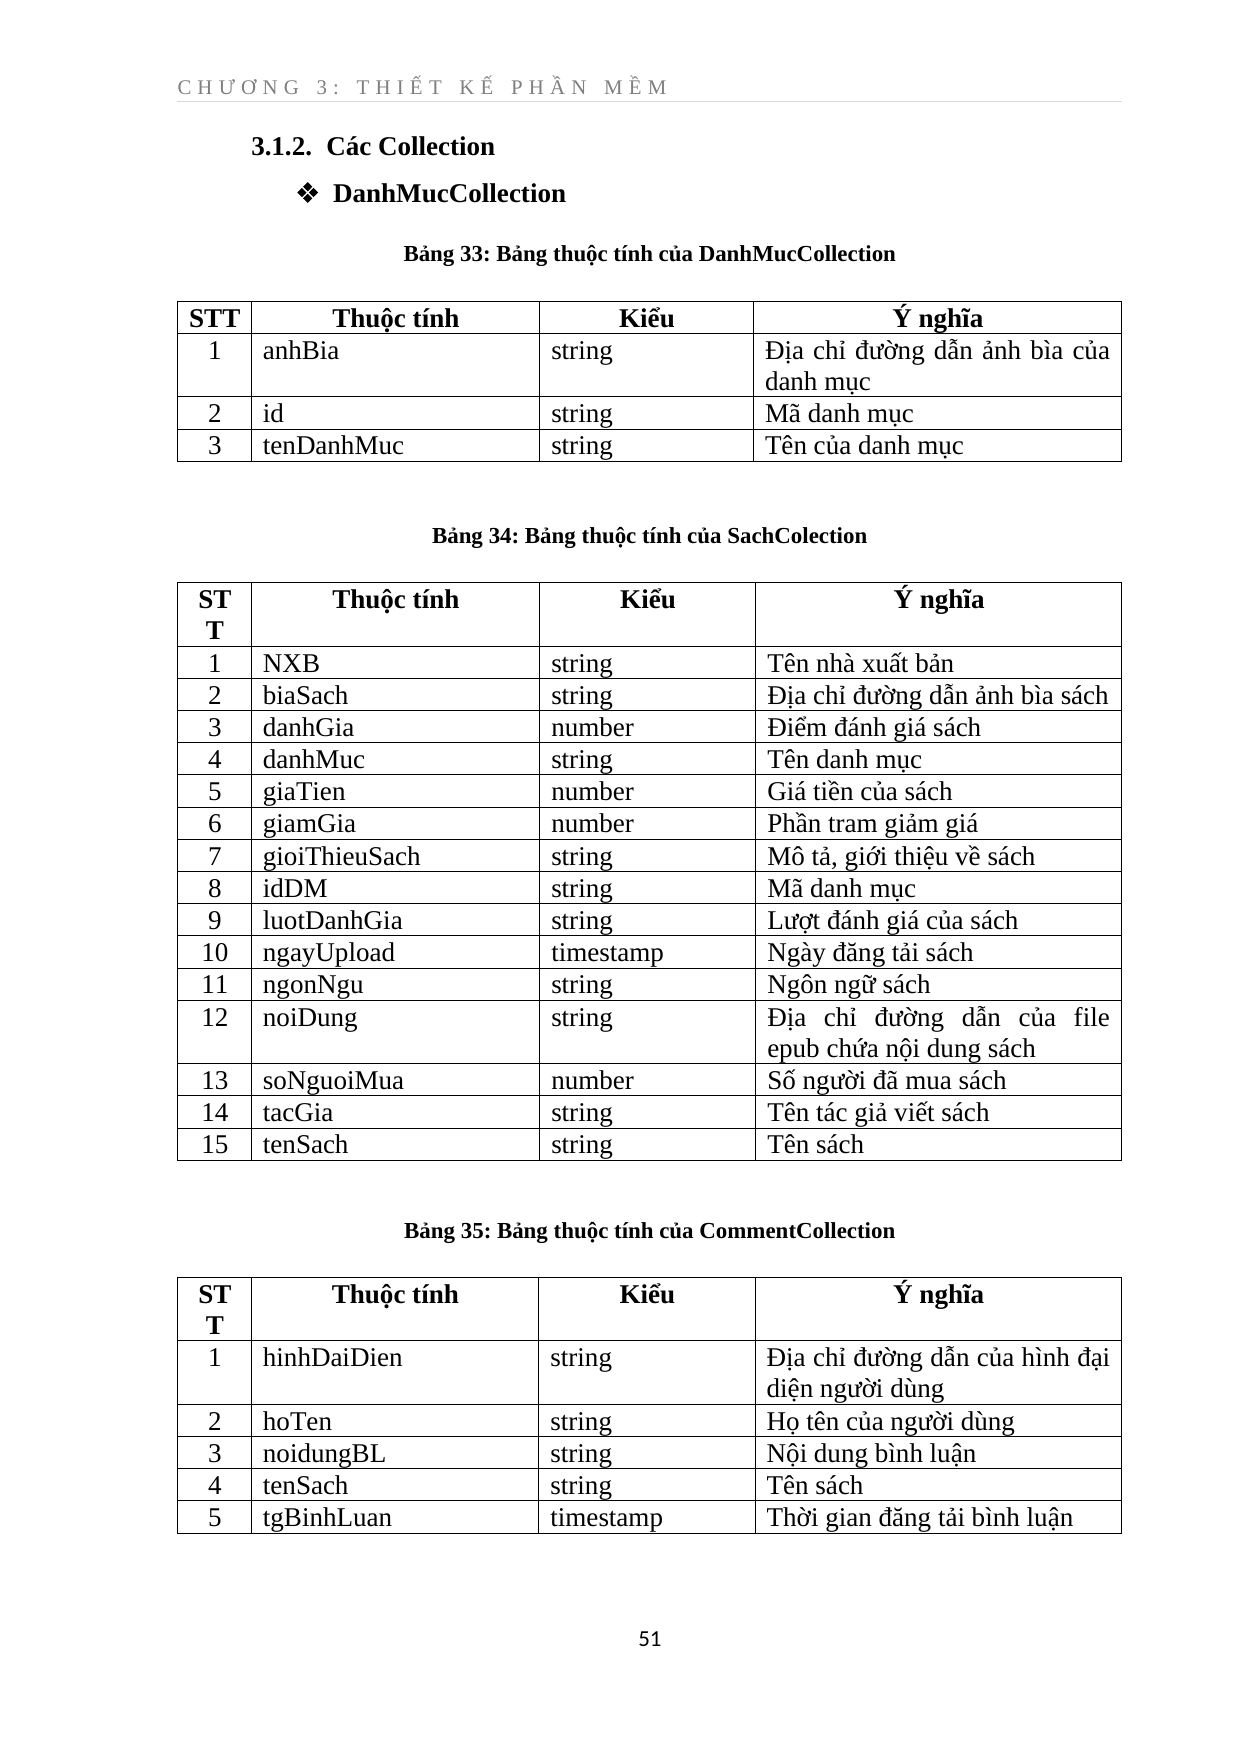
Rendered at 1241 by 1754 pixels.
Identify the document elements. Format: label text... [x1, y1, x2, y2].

table_cell string [540, 969, 755, 1000]
table_cell anhBia [252, 334, 539, 396]
table_cell ngayUpload [252, 936, 539, 967]
table_cell Tên sách [756, 1469, 1121, 1500]
table_cell 11 [178, 969, 251, 1000]
table_cell string [539, 1437, 755, 1468]
table_header Thuộc tính [252, 583, 539, 646]
table_cell 7 [178, 840, 251, 871]
table_cell giamGia [252, 808, 539, 839]
table_cell Mã danh mục [756, 872, 1121, 903]
table_cell 2 [178, 679, 251, 710]
table_cell Ngày đăng tải sách [756, 936, 1121, 967]
table_cell soNguoiMua [252, 1064, 539, 1095]
table_header STT [178, 302, 251, 333]
table_cell Địa chỉ đường dẫn ảnh bìa của danh mục [754, 334, 1121, 396]
table_cell 1 [178, 334, 251, 396]
table_cell ngonNgu [252, 969, 539, 1000]
table_header STT [178, 583, 251, 646]
table_cell idDM [252, 872, 539, 903]
table_cell string [540, 904, 755, 935]
table_cell 3 [178, 1437, 251, 1468]
table_cell number [540, 711, 755, 742]
table_cell Mô tả, giới thiệu về sách [756, 840, 1121, 871]
text Bảng 34: Bảng thuộc tính của SachColection [177, 522, 1122, 548]
table_cell danhGia [252, 711, 539, 742]
table_cell hinhDaiDien [252, 1341, 538, 1404]
table_cell Phần tram giảm giá [756, 808, 1121, 839]
table_cell danhMuc [252, 743, 539, 774]
table_cell Tên sách [756, 1129, 1121, 1159]
table_cell string [540, 1129, 755, 1159]
table_header Thuộc tính [252, 1278, 538, 1340]
table_cell 15 [178, 1129, 251, 1159]
table_cell 6 [178, 808, 251, 839]
table_header Kiểu [540, 583, 755, 646]
list Các Collection [251, 130, 1122, 161]
table_cell string [540, 872, 755, 903]
table_cell timestamp [539, 1501, 755, 1532]
table_cell string [540, 1001, 755, 1063]
table_header STT [178, 1278, 251, 1340]
text Bảng 33: Bảng thuộc tính của DanhMucCollection [177, 240, 1122, 267]
table_cell 1 [178, 1341, 251, 1404]
table_cell 9 [178, 904, 251, 935]
table_cell string [539, 1341, 755, 1404]
table_cell Họ tên của người dùng [756, 1405, 1121, 1436]
table_cell noiDung [252, 1001, 539, 1063]
table_header Kiểu [539, 1278, 755, 1340]
table_cell 10 [178, 936, 251, 967]
table_cell tacGia [252, 1096, 539, 1127]
table_cell 2 [178, 1405, 251, 1436]
table_cell number [540, 808, 755, 839]
list DanhMucCollection [295, 177, 1122, 208]
table_cell noidungBL [252, 1437, 538, 1468]
table_cell number [540, 775, 755, 807]
table_cell luotDanhGia [252, 904, 539, 935]
table_header Ý nghĩa [756, 583, 1121, 646]
table_cell Mã danh mục [754, 397, 1121, 428]
table_cell tgBinhLuan [252, 1501, 538, 1532]
table_cell 5 [178, 1501, 251, 1532]
table_cell hoTen [252, 1405, 538, 1436]
table_cell 5 [178, 775, 251, 807]
table_cell 13 [178, 1064, 251, 1095]
table_cell 4 [178, 743, 251, 774]
table_cell Điểm đánh giá sách [756, 711, 1121, 742]
table_cell string [540, 840, 755, 871]
table_cell 2 [178, 397, 251, 428]
table_cell string [540, 334, 753, 396]
table_cell 4 [178, 1469, 251, 1500]
table_cell Giá tiền của sách [756, 775, 1121, 807]
table_cell Tên nhà xuất bản [756, 647, 1121, 678]
text Bảng 35: Bảng thuộc tính của CommentCollection [177, 1217, 1122, 1243]
table_cell Địa chỉ đường dẫn ảnh bìa sách [756, 679, 1121, 710]
table_cell string [540, 430, 753, 461]
table_cell Tên danh mục [756, 743, 1121, 774]
table_cell string [539, 1469, 755, 1500]
table_cell string [540, 1096, 755, 1127]
table_cell string [540, 647, 755, 678]
table_cell 8 [178, 872, 251, 903]
table_cell string [540, 679, 755, 710]
table_cell Lượt đánh giá của sách [756, 904, 1121, 935]
table_cell number [540, 1064, 755, 1095]
table_cell giaTien [252, 775, 539, 807]
table_header Ý nghĩa [754, 302, 1121, 333]
table_cell Thời gian đăng tải bình luận [756, 1501, 1121, 1532]
table_cell 1 [178, 647, 251, 678]
table_cell timestamp [540, 936, 755, 967]
table_cell id [252, 397, 539, 428]
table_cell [756, 1341, 1121, 1404]
table_cell 3 [178, 430, 251, 461]
table_cell NXB [252, 647, 539, 678]
table_cell Tên tác giả viết sách [756, 1096, 1121, 1127]
table_cell Số người đã mua sách [756, 1064, 1121, 1095]
table_header Kiểu [540, 302, 753, 333]
table_cell 3 [178, 711, 251, 742]
table_header Thuộc tính [252, 302, 539, 333]
table_header Ý nghĩa [756, 1278, 1121, 1340]
table_cell tenDanhMuc [252, 430, 539, 461]
table_cell Tên của danh mục [754, 430, 1121, 461]
table_cell 14 [178, 1096, 251, 1127]
table_cell Nội dung bình luận [756, 1437, 1121, 1468]
table_cell tenSach [252, 1469, 538, 1500]
table_cell tenSach [252, 1129, 539, 1159]
table_cell Ngôn ngữ sách [756, 969, 1121, 1000]
table_cell string [540, 743, 755, 774]
table_cell biaSach [252, 679, 539, 710]
table_cell gioiThieuSach [252, 840, 539, 871]
table_cell string [540, 397, 753, 428]
table_cell 12 [178, 1001, 251, 1063]
table_cell Địa chỉ đường dẫn của file epub chứa nội dung sách [756, 1001, 1121, 1063]
table_cell string [539, 1405, 755, 1436]
